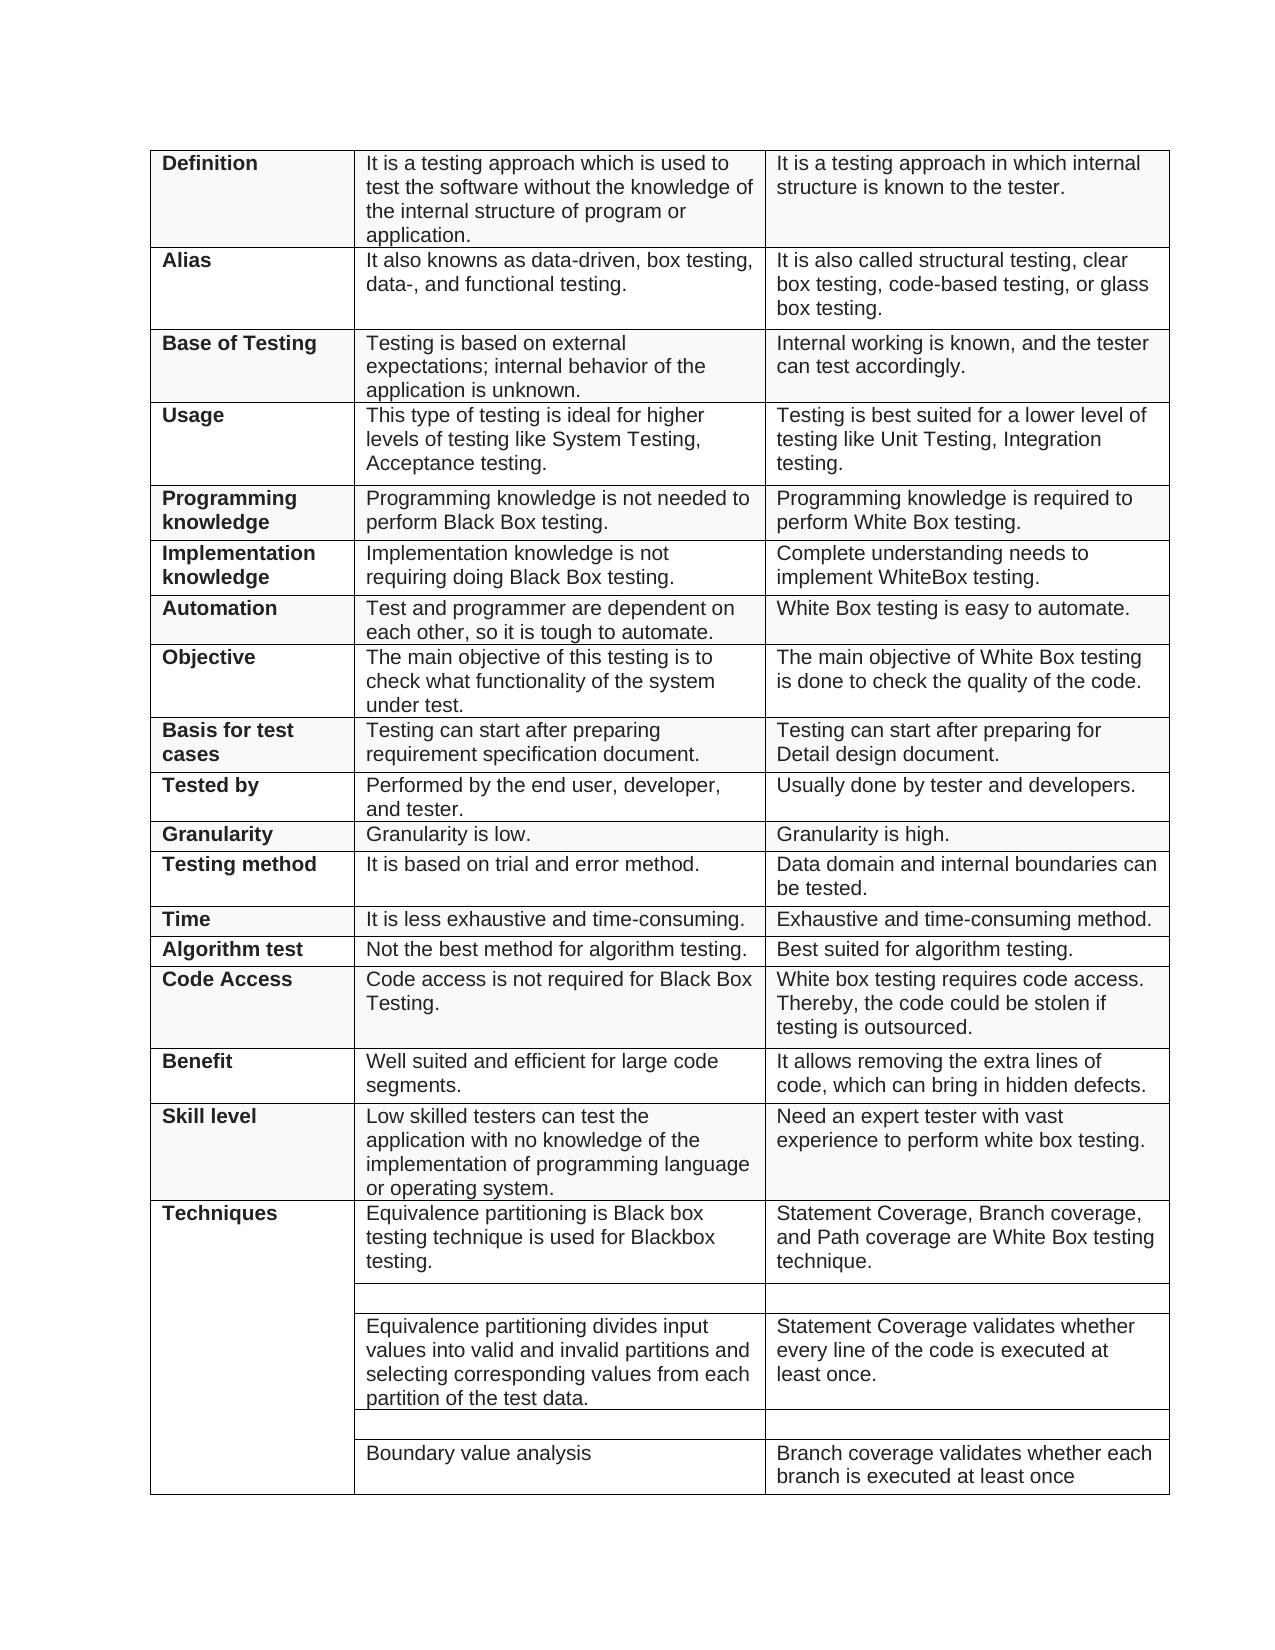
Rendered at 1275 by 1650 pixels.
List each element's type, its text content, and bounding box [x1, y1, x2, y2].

table_cell Implementation knowledge is not requiring doing Black Box testing. [355, 541, 765, 595]
table_cell Performed by the end user, developer, and tester. [355, 773, 765, 821]
table_cell Objective [151, 645, 354, 717]
table_cell Data domain and internal boundaries can be tested. [766, 852, 1169, 906]
table_cell Granularity is high. [766, 822, 1169, 851]
table_cell Programming knowledge is not needed to perform Black Box testing. [355, 486, 765, 540]
table_cell Alias [151, 248, 354, 329]
table_cell Automation [151, 596, 354, 644]
table_cell Programming knowledge is required to perform White Box testing. [766, 486, 1169, 540]
table_cell Statement Coverage, Branch coverage, and Path coverage are White Box testing technique. [766, 1201, 1169, 1282]
table_cell Tested by [151, 773, 354, 821]
table_cell Code access is not required for Black Box Testing. [355, 967, 765, 1048]
table_cell [355, 1410, 765, 1439]
table_cell Techniques [151, 1201, 354, 1494]
table_cell Base of Testing [151, 330, 354, 402]
table_cell Testing can start after preparing requirement specification document. [355, 718, 765, 772]
table_cell Time [151, 907, 354, 936]
table_cell The main objective of this testing is to check what functionality of the system under test. [355, 645, 765, 717]
table_cell Best suited for algorithm testing. [766, 937, 1169, 966]
table_cell Basis for test cases [151, 718, 354, 772]
table_cell It also knowns as data-driven, box testing, data-, and functional testing. [355, 248, 765, 329]
table_cell Well suited and efficient for large code segments. [355, 1049, 765, 1103]
table_cell Usage [151, 403, 354, 485]
table_cell It is based on trial and error method. [355, 852, 765, 906]
table_cell [766, 1410, 1169, 1439]
table_cell This type of testing is ideal for higher levels of testing like System Testing, Acceptance testing. [355, 403, 765, 485]
table_cell Internal working is known, and the tester can test accordingly. [766, 330, 1169, 402]
table_cell Complete understanding needs to implement WhiteBox testing. [766, 541, 1169, 595]
table_cell The main objective of White Box testing is done to check the quality of the code. [766, 645, 1169, 717]
table_cell Skill level [151, 1104, 354, 1200]
table_cell Granularity is low. [355, 822, 765, 851]
table_cell Not the best method for algorithm testing. [355, 937, 765, 966]
table_cell It allows removing the extra lines of code, which can bring in hidden defects. [766, 1049, 1169, 1103]
table_cell Programming knowledge [151, 486, 354, 540]
table_cell Testing method [151, 852, 354, 906]
table_cell Exhaustive and time-consuming method. [766, 907, 1169, 936]
table_cell Low skilled testers can test the application with no knowledge of the implementation of programming language or operating system. [355, 1104, 765, 1200]
table_cell Branch coverage validates whether each branch is executed at least once [766, 1440, 1169, 1494]
table_cell Equivalence partitioning divides input values into valid and invalid partitions and selecting corresponding values from each partition of the test data. [355, 1314, 765, 1409]
table_cell White box testing requires code access. Thereby, the code could be stolen if testing is outsourced. [766, 967, 1169, 1048]
table_cell Implementation knowledge [151, 541, 354, 595]
table_cell It is a testing approach which is used to test the software without the knowledge of the internal structure of program or application. [355, 151, 765, 247]
table_cell Definition [151, 151, 354, 247]
table_cell [766, 1284, 1169, 1312]
table_cell Boundary value analysis [355, 1440, 765, 1494]
table_cell Granularity [151, 822, 354, 851]
table_cell Testing is based on external expectations; internal behavior of the application is unknown. [355, 330, 765, 402]
table_cell Algorithm test [151, 937, 354, 966]
table_cell Benefit [151, 1049, 354, 1103]
table_cell Usually done by tester and developers. [766, 773, 1169, 821]
table_cell It is a testing approach in which internal structure is known to the tester. [766, 151, 1169, 247]
table_cell Test and programmer are dependent on each other, so it is tough to automate. [355, 596, 765, 644]
table_cell Testing can start after preparing for Detail design document. [766, 718, 1169, 772]
table_cell Equivalence partitioning is Black box testing technique is used for Blackbox testing. [355, 1201, 765, 1282]
table_cell Testing is best suited for a lower level of testing like Unit Testing, Integration testing. [766, 403, 1169, 485]
table_cell Need an expert tester with vast experience to perform white box testing. [766, 1104, 1169, 1200]
table_cell Statement Coverage validates whether every line of the code is executed at least once. [766, 1314, 1169, 1409]
table_cell It is less exhaustive and time-consuming. [355, 907, 765, 936]
table_cell White Box testing is easy to automate. [766, 596, 1169, 644]
table_cell [355, 1284, 765, 1312]
table_cell Code Access [151, 967, 354, 1048]
table_cell It is also called structural testing, clear box testing, code-based testing, or glass box testing. [766, 248, 1169, 329]
